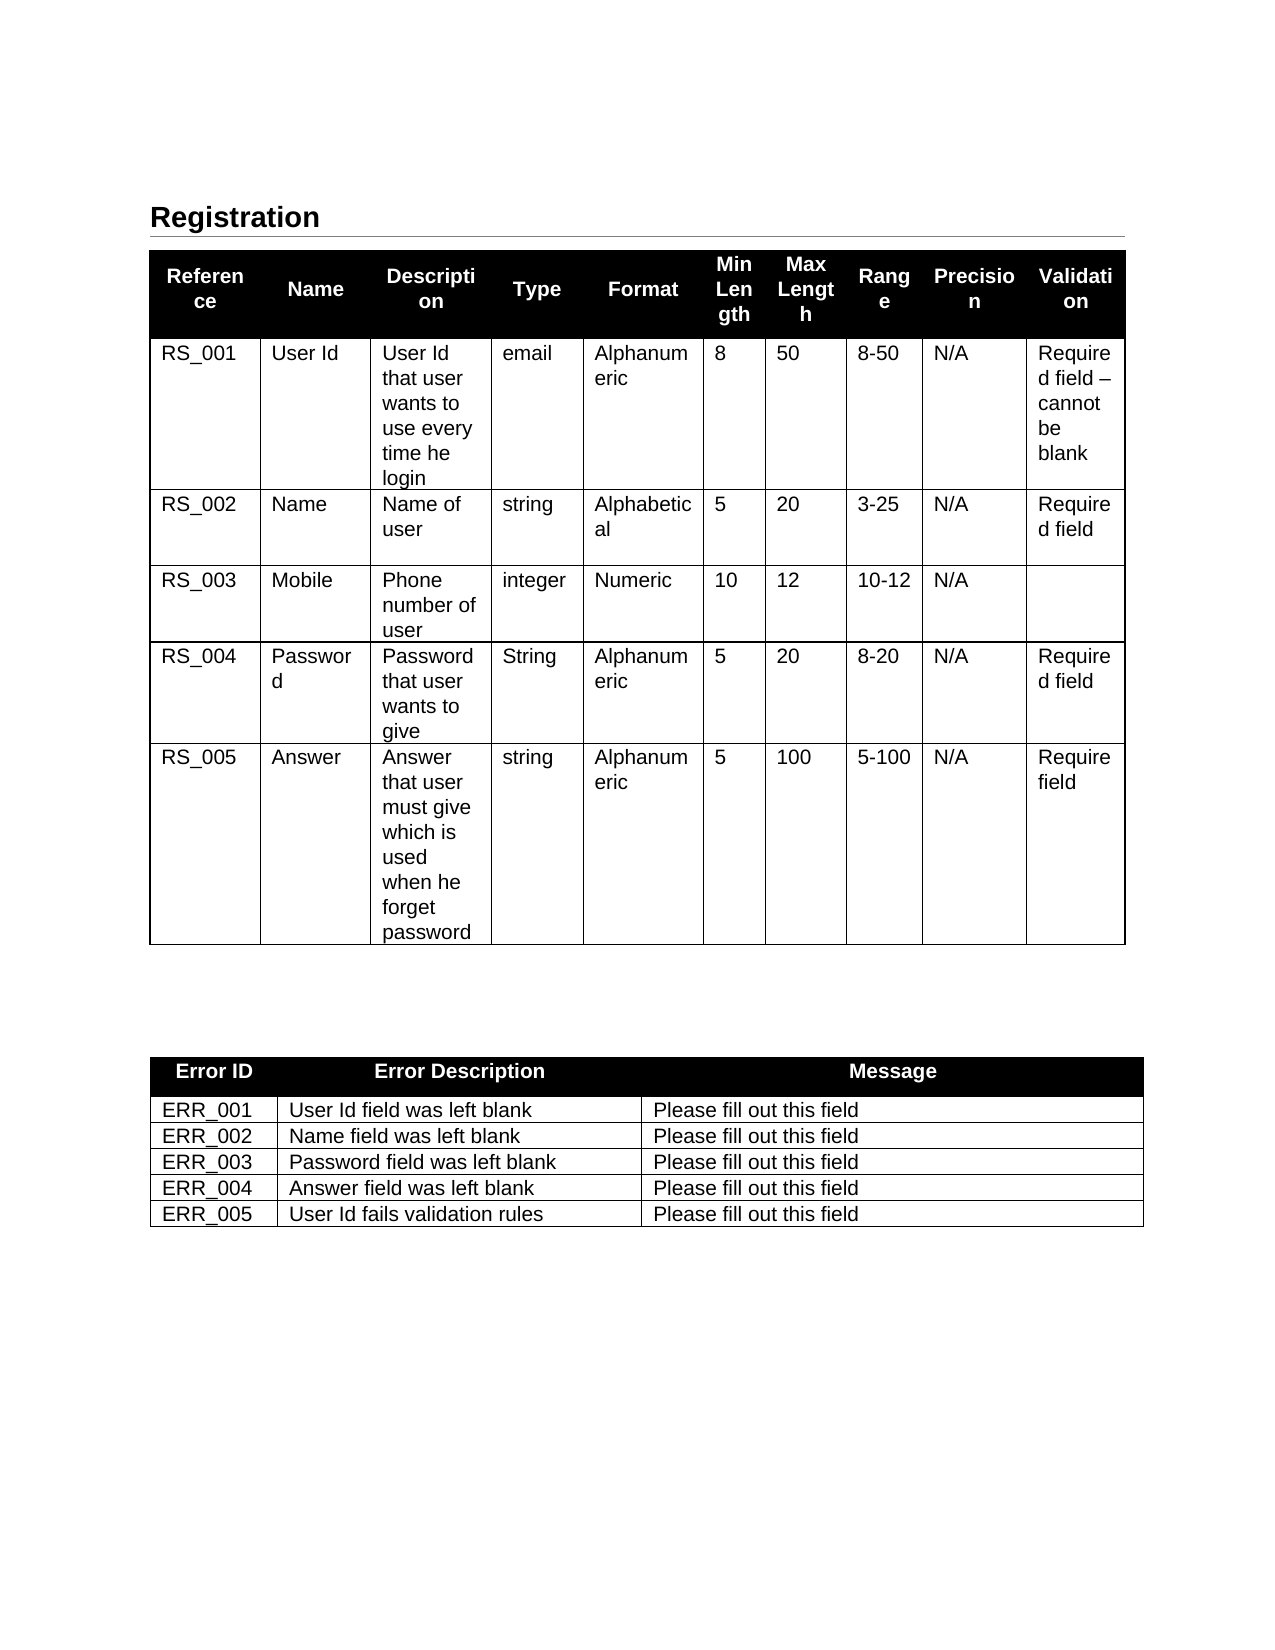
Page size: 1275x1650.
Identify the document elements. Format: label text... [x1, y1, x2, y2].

table_header Message [642, 1058, 1143, 1096]
table_cell Please fill out this field [642, 1201, 1143, 1226]
table_cell Mobile [261, 566, 370, 641]
table_cell Alphabetical [584, 490, 703, 565]
table_cell Alphanumeric [584, 744, 703, 943]
table_cell 8-50 [847, 339, 922, 489]
table_cell Name [261, 490, 370, 565]
table_cell RS_003 [151, 566, 260, 641]
table_cell Please fill out this field [642, 1175, 1143, 1200]
table_header Validation [1027, 251, 1124, 338]
table_cell Answer [261, 744, 370, 943]
table_cell Please fill out this field [642, 1149, 1143, 1174]
table_cell integer [492, 566, 583, 641]
table_cell User Id field was left blank [278, 1097, 641, 1122]
table_header Error Description [278, 1058, 641, 1096]
table_cell Required field [1027, 490, 1124, 565]
table_cell RS_004 [151, 643, 260, 742]
table_cell 10-12 [847, 566, 922, 641]
table_cell 12 [766, 566, 846, 641]
table_cell N/A [923, 490, 1026, 565]
table_cell N/A [923, 339, 1026, 489]
table_header Reference [151, 251, 260, 338]
table_cell 20 [766, 490, 846, 565]
table_cell Please fill out this field [642, 1123, 1143, 1148]
table_cell Alphanumeric [584, 643, 703, 742]
table_cell N/A [923, 566, 1026, 641]
table_header Range [847, 251, 922, 338]
table_cell [1027, 566, 1124, 641]
table_cell Password [261, 643, 370, 742]
table_cell ERR_005 [151, 1201, 277, 1226]
table_cell 5 [704, 744, 765, 943]
table_cell Please fill out this field [642, 1097, 1143, 1122]
text Registration [150, 200, 1125, 236]
table_cell string [492, 744, 583, 943]
table_cell 8 [704, 339, 765, 489]
table_cell User Id that user wants to use every time he login [371, 339, 491, 489]
table_cell User Id [261, 339, 370, 489]
table_cell 20 [766, 643, 846, 742]
table_header Description [371, 251, 491, 338]
table_cell Required field – cannot be blank [1027, 339, 1124, 489]
table_cell User Id fails validation rules [278, 1201, 641, 1226]
table_cell String [492, 643, 583, 742]
table_cell Password field was left blank [278, 1149, 641, 1174]
table_cell RS_001 [151, 339, 260, 489]
table_cell 10 [704, 566, 765, 641]
table_header Format [584, 251, 703, 338]
table_cell Password that user wants to give [371, 643, 491, 742]
table_cell 50 [766, 339, 846, 489]
table_header Name [261, 251, 370, 338]
table_cell 5-100 [847, 744, 922, 943]
table_cell Name of user [371, 490, 491, 565]
table_header Max Length [766, 251, 846, 338]
table_cell email [492, 339, 583, 489]
table_cell ERR_004 [151, 1175, 277, 1200]
table_header Type [492, 251, 583, 338]
table_cell ERR_001 [151, 1097, 277, 1122]
table_cell Require field [1027, 744, 1124, 943]
table_header Min Length [704, 251, 765, 338]
table_cell N/A [923, 643, 1026, 742]
table_cell string [492, 490, 583, 565]
table_cell 8-20 [847, 643, 922, 742]
table_cell 3-25 [847, 490, 922, 565]
table_cell Required field [1027, 643, 1124, 742]
table_header Precision [923, 251, 1026, 338]
table_cell Answer that user must give which is used when he forget password [371, 744, 491, 943]
table_cell ERR_003 [151, 1149, 277, 1174]
table_cell 100 [766, 744, 846, 943]
table_cell Phone number of user [371, 566, 491, 641]
table_header Error ID [151, 1058, 277, 1096]
table_cell N/A [923, 744, 1026, 943]
table_cell RS_005 [151, 744, 260, 943]
table_cell Numeric [584, 566, 703, 641]
table_cell ERR_002 [151, 1123, 277, 1148]
table_cell 5 [704, 490, 765, 565]
table_cell RS_002 [151, 490, 260, 565]
table_cell 5 [704, 643, 765, 742]
table_cell Alphanumeric [584, 339, 703, 489]
table_cell Name field was left blank [278, 1123, 641, 1148]
table_cell Answer field was left blank [278, 1175, 641, 1200]
